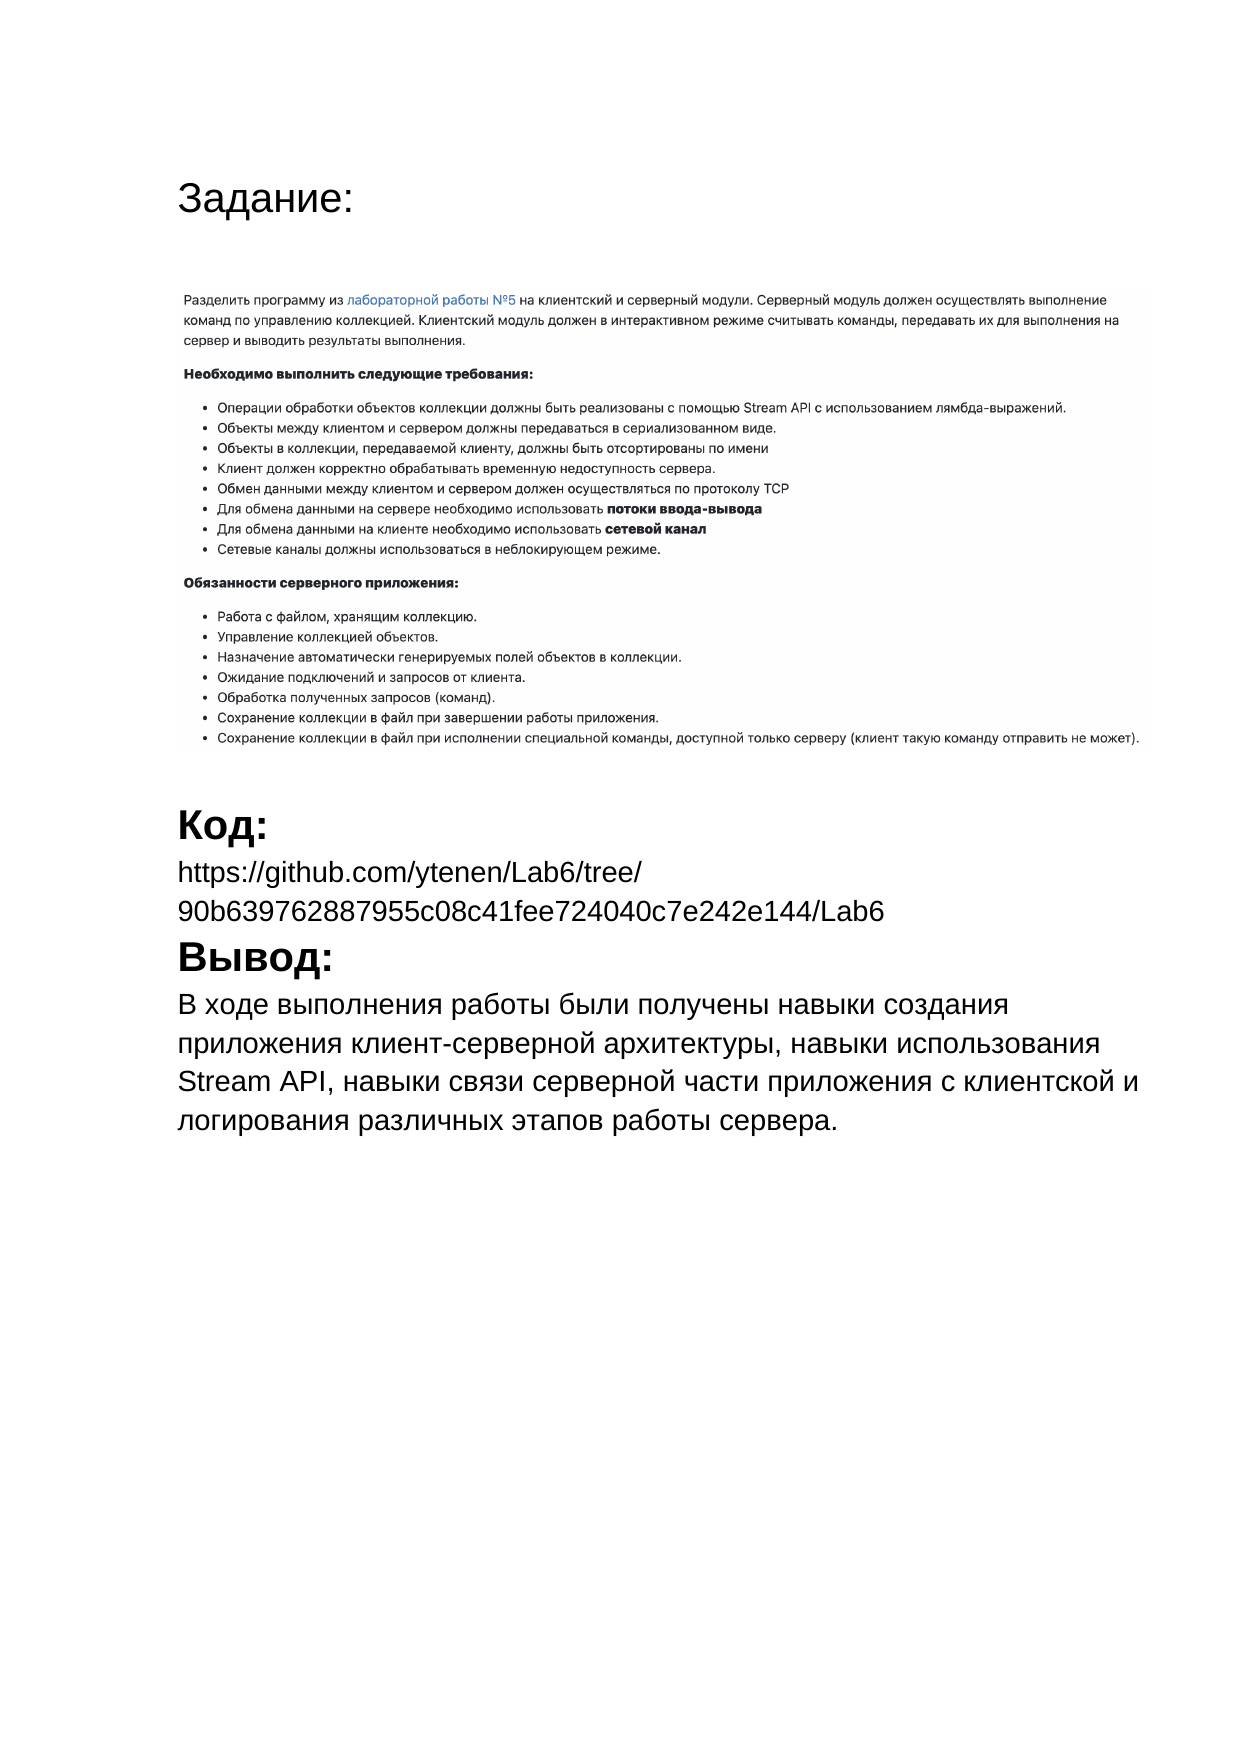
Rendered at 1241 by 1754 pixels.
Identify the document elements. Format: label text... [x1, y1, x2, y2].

picture [177, 288, 1152, 755]
text Вывод: [177, 932, 1152, 980]
text Код: [177, 800, 1152, 848]
text https://github.com/ytenen/Lab6/tree/90b639762887955c08c41fee724040c7e242e144/Lab6 [177, 855, 1152, 927]
text В ходе выполнения работы были получены навыки создания приложения клиент-серверной архитектуры, навыки использования Stream API, навыки связи серверной части приложения с клиентской и логирования различных этапов работы сервера. [177, 987, 1152, 1137]
text Задание: [177, 173, 1152, 221]
